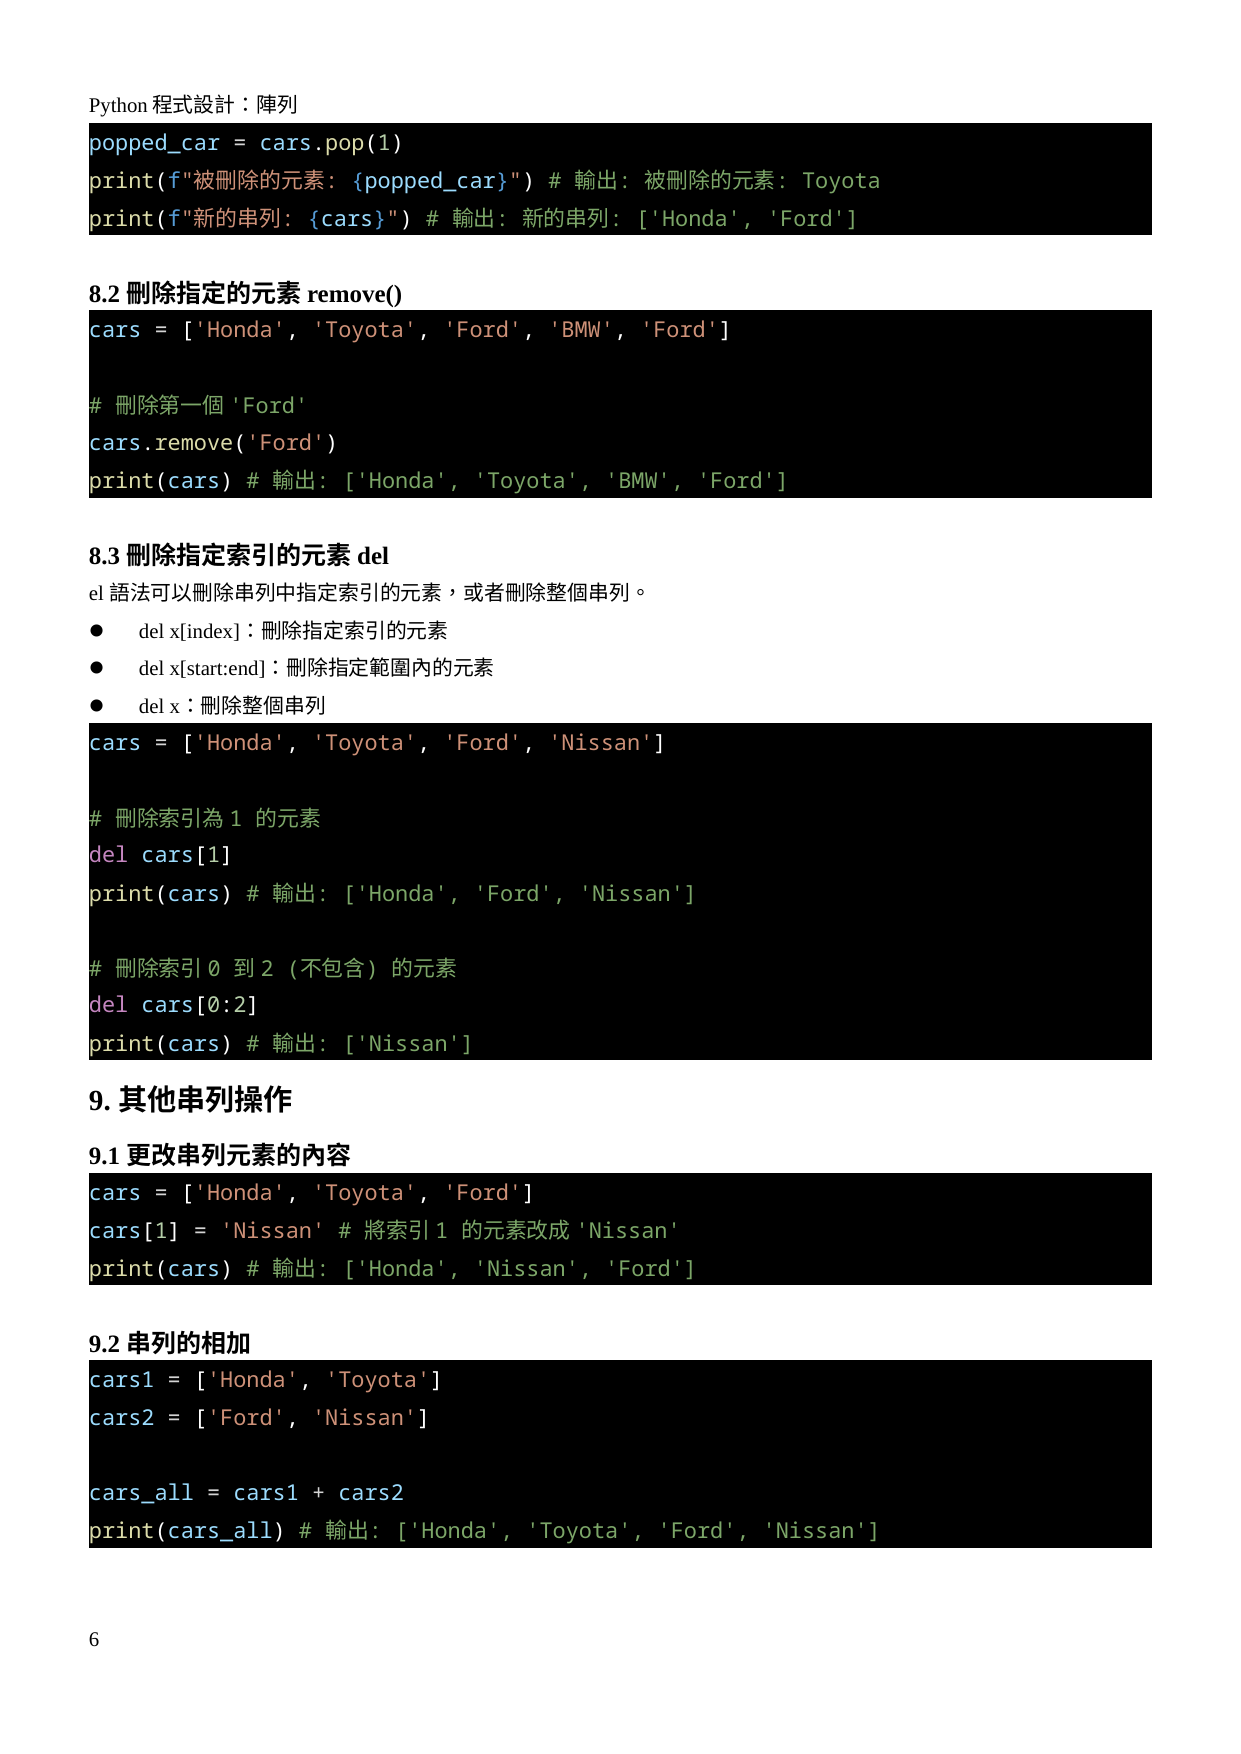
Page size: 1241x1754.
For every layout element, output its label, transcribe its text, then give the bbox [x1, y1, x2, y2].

text cars.remove('Ford') [89, 423, 1152, 460]
subtitle 其他串列操作 [89, 1060, 1152, 1135]
text del cars[1] [89, 835, 1152, 873]
subtitle 刪除指定索引的元素 del [89, 535, 1152, 573]
list del x[index]：刪除指定索引的元素 [89, 610, 1152, 648]
text cars1 = ['Honda', 'Toyota'] [89, 1360, 1152, 1398]
text print(cars) # 輸出: ['Honda', 'Ford', 'Nissan'] [89, 873, 1152, 910]
subtitle 串列的相加 [89, 1323, 1152, 1360]
text cars = ['Honda', 'Toyota', 'Ford', 'BMW', 'Ford'] [89, 310, 1152, 348]
text # 刪除索引 0 到 2 (不包含) 的元素 [89, 948, 1152, 985]
list del x：刪除整個串列 [89, 685, 1152, 723]
text print(cars) # 輸出: ['Honda', 'Toyota', 'BMW', 'Ford'] [89, 460, 1152, 498]
text # 刪除索引為 1 的元素 [89, 798, 1152, 835]
list del x[start:end]：刪除指定範圍內的元素 [89, 648, 1152, 685]
subtitle 更改串列元素的內容 [89, 1135, 1152, 1173]
text cars[1] = 'Nissan' # 將索引 1 的元素改成 'Nissan' [89, 1210, 1152, 1248]
text print(cars_all) # 輸出: ['Honda', 'Toyota', 'Ford', 'Nissan'] [89, 1510, 1152, 1548]
text print(f"新的串列: {cars}") # 輸出: 新的串列: ['Honda', 'Ford'] [89, 198, 1152, 235]
text del cars[0:2] [89, 985, 1152, 1023]
text print(cars) # 輸出: ['Honda', 'Nissan', 'Ford'] [89, 1248, 1152, 1285]
text # 刪除第一個 'Ford' [89, 385, 1152, 423]
text print(f"被刪除的元素: {popped_car}") # 輸出: 被刪除的元素: Toyota [89, 160, 1152, 198]
text cars = ['Honda', 'Toyota', 'Ford', 'Nissan'] [89, 723, 1152, 760]
text print(cars) # 輸出: ['Nissan'] [89, 1023, 1152, 1060]
text cars2 = ['Ford', 'Nissan'] [89, 1398, 1152, 1435]
text cars = ['Honda', 'Toyota', 'Ford'] [89, 1173, 1152, 1210]
subtitle 刪除指定的元素 remove() [89, 273, 1152, 310]
text popped_car = cars.pop(1) [89, 123, 1152, 160]
text el 語法可以刪除串列中指定索引的元素，或者刪除整個串列。 [89, 573, 1152, 610]
text cars_all = cars1 + cars2 [89, 1473, 1152, 1510]
